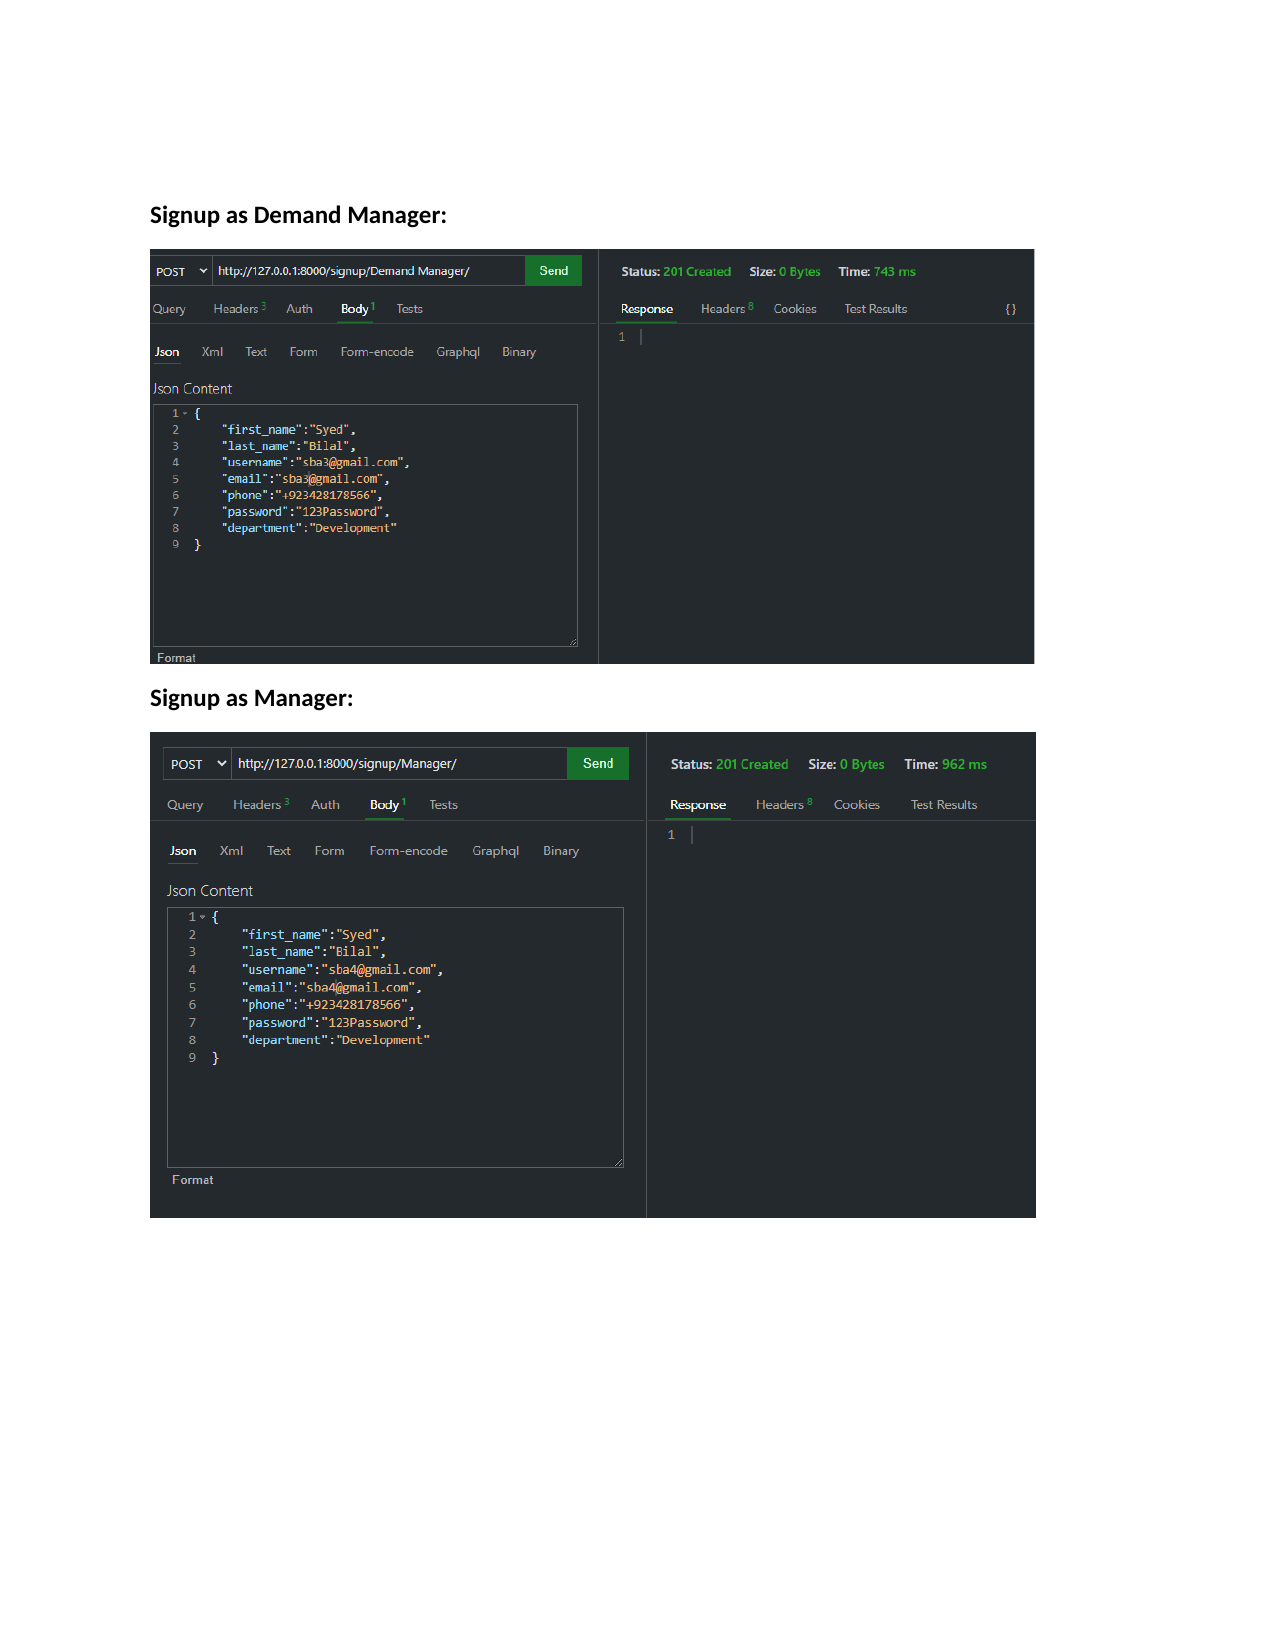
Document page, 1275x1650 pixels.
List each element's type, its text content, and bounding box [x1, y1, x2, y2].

text Signup as Manager: [150, 682, 1125, 713]
picture [150, 249, 1035, 664]
picture [150, 732, 1036, 1218]
text Signup as Demand Manager: [150, 199, 1125, 230]
